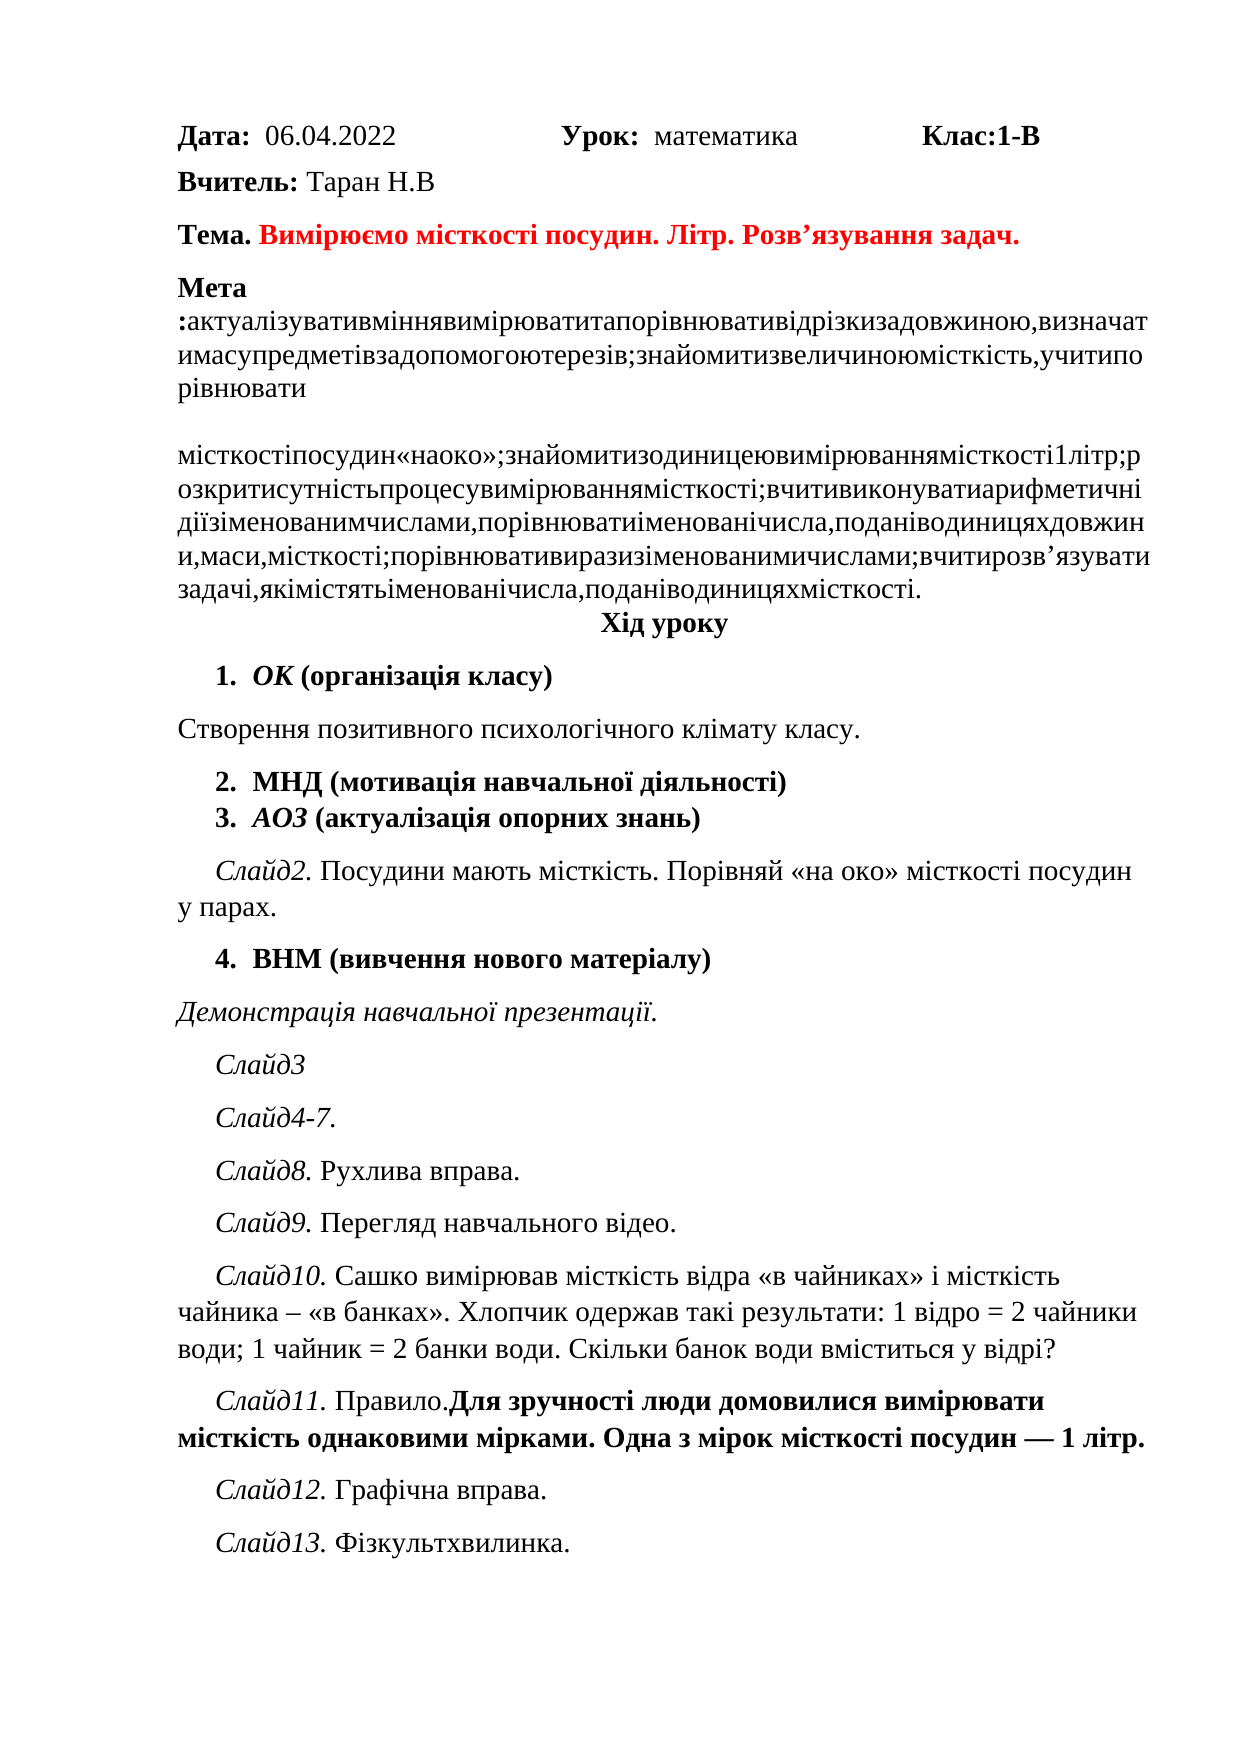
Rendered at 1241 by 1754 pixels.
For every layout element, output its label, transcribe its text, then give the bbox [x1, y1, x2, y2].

text Хід уроку [177, 605, 1152, 639]
list МНД (мотивація навчальної діяльності) [215, 764, 1152, 797]
text Слайд12. Графічна вправа. [177, 1472, 1152, 1506]
text Демонстрація навчальної презентації. [177, 994, 1152, 1028]
text Слайд8. Рухлива вправа. [177, 1153, 1152, 1186]
text Мета:актуалізувативміннявимірюватитапорівнювативідрізкизадовжиною,визначатимасупредметівзадопомогоютерезів;знайомитизвеличиноюмісткість,учитипорівнювати місткостіпосудин«наоко»;знайомитизодиницеювимірюваннямісткості1літр;розкритисутністьпроцесувимірюваннямісткості;вчитивиконуватиарифметичнідіїзіменованимчислами,порівнюватиіменованічисла,поданіводиницяхдовжини,маси,місткості;порівнювативиразизіменованимичислами;вчитирозв’язуватизадачі,якімістятьіменованічисла,поданіводиницяхмісткості. [177, 270, 1152, 605]
text Слайд3 [177, 1047, 1152, 1081]
list ОК (організація класу) [215, 658, 1152, 692]
list ВНМ (вивчення нового матеріалу) [215, 942, 1152, 975]
text Створення позитивного психологічного клімату класу. [177, 711, 1152, 744]
text Слайд11. Правило.Для зручності люди домовилися вимірювати місткість однаковими мірками. Одна з мірок місткості посудин — 1 літр. [177, 1383, 1152, 1453]
text Дата: 06.04.2022 Урок: математика Клас:1-В [177, 118, 1152, 152]
text Слайд13. Фізкультхвилинка. [177, 1525, 1152, 1559]
text Вчитель: Таран Н.В [177, 164, 1152, 198]
text Слайд9. Перегляд навчального відео. [177, 1206, 1152, 1239]
text Слайд10. Сашко вимірював місткість відра «в чайниках» і місткість чайника – «в банках». Хлопчик одержав такі результати: 1 відро = 2 чайники води; 1 чайник = 2 банки води. Скільки банок води вміститься у відрі? [177, 1258, 1152, 1364]
list АОЗ (актуалізація опорних знань) [215, 800, 1152, 833]
text Слайд2. Посудини мають місткість. Порівняй «на око» місткості посудин у парах. [177, 853, 1152, 922]
text Слайд4-7. [177, 1100, 1152, 1133]
text Тема. Вимірюємо місткості посудин. Літр. Розв’язування задач. [177, 217, 1152, 251]
